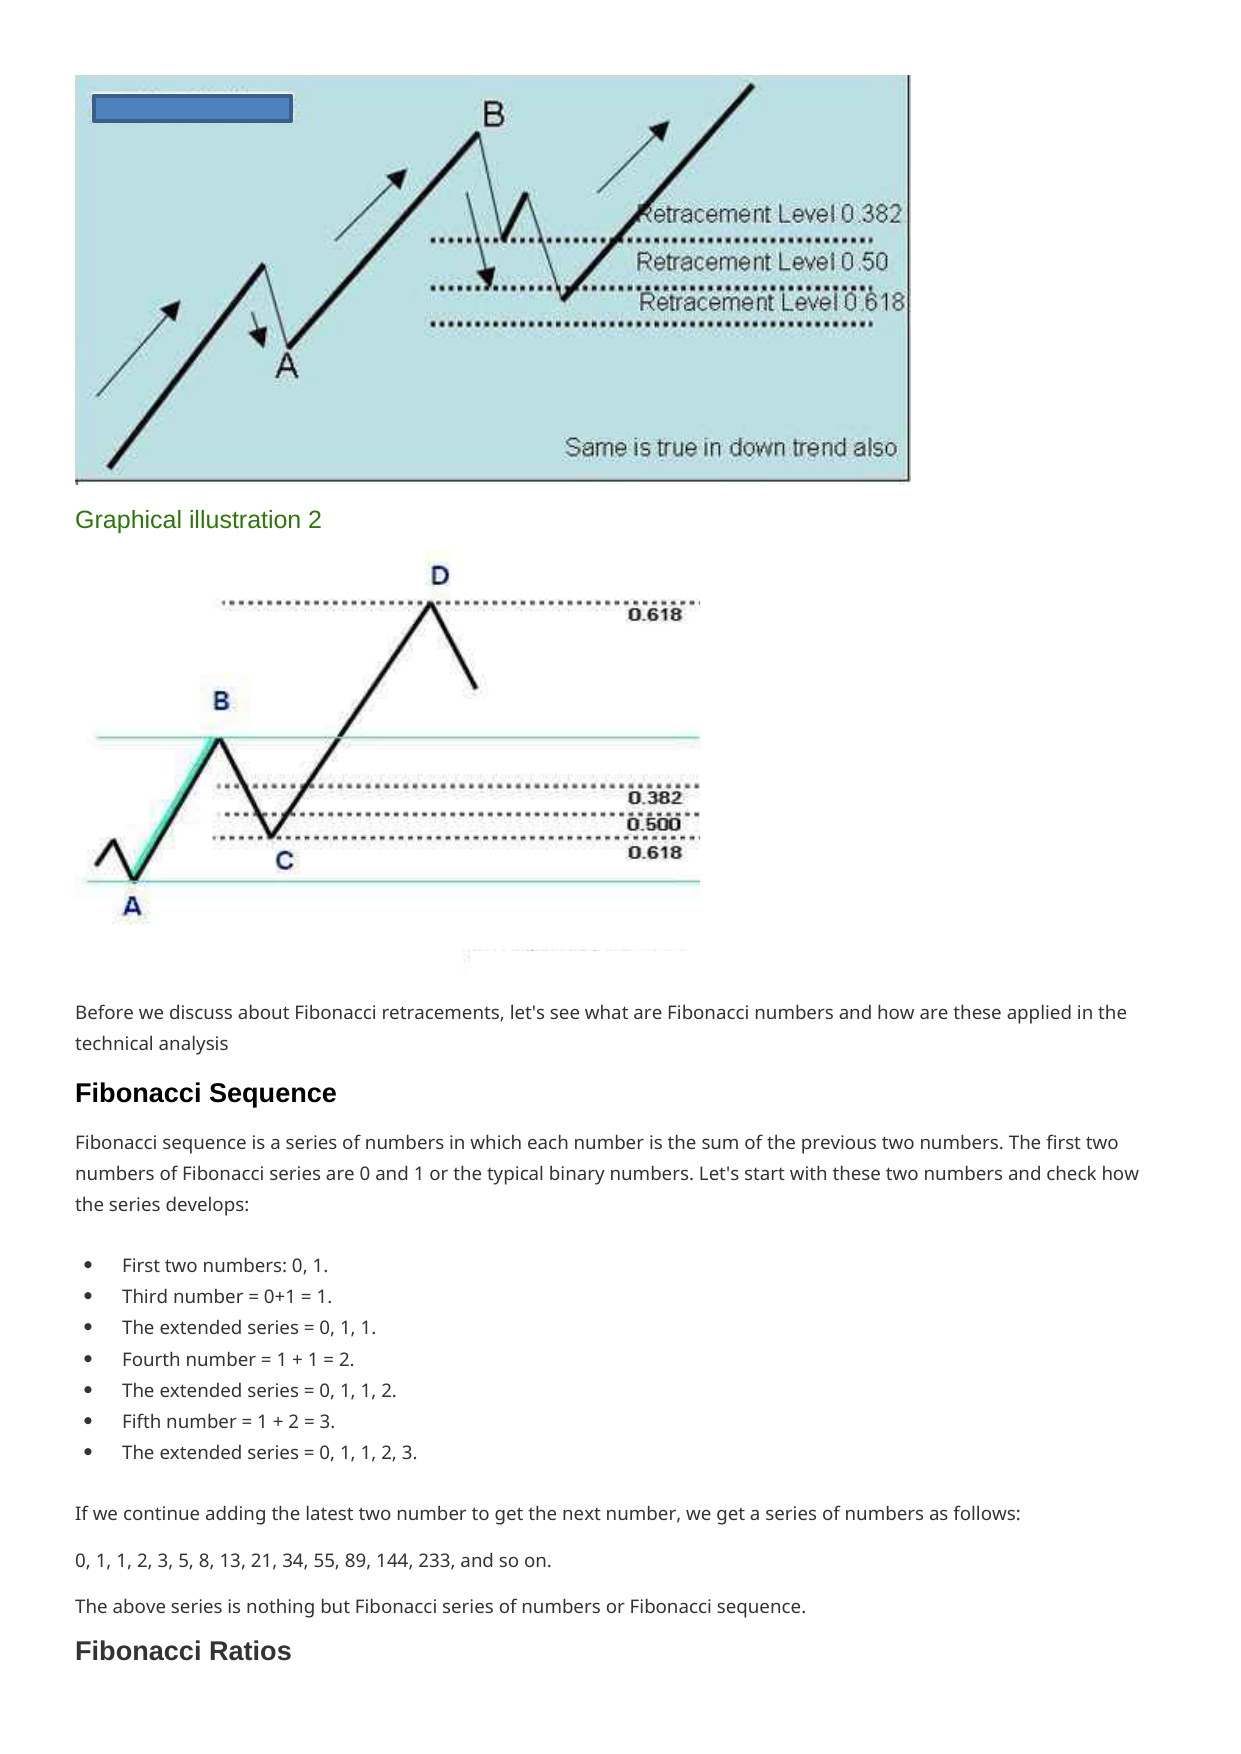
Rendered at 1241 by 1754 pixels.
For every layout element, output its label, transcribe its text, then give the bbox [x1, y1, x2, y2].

list The extended series = 0, 1, 1, 2, 3. [84, 1434, 1165, 1465]
picture [75, 75, 911, 485]
list The extended series = 0, 1, 1. [84, 1309, 1165, 1340]
subtitle Graphical illustration 2 [75, 505, 1165, 534]
text The above series is nothing but Fibonacci series of numbers or Fibonacci sequence. [75, 1588, 1165, 1619]
text Fibonacci sequence is a series of numbers in which each number is the sum of the previous two numbers. The first two numbers of Fibonacci series are 0 and 1 or the typical binary numbers. Let's start with these two numbers and check how the series develops: [75, 1123, 1165, 1217]
list Fourth number = 1 + 1 = 2. [84, 1340, 1165, 1371]
text Before we discuss about Fibonacci retracements, let's see what are Fibonacci numbers and how are these applied in the technical analysis [75, 993, 1165, 1056]
list Fifth number = 1 + 2 = 3. [84, 1403, 1165, 1434]
list The extended series = 0, 1, 1, 2. [84, 1371, 1165, 1403]
text If we continue adding the latest two number to get the next number, we get a series of numbers as follows: [75, 1494, 1165, 1526]
subtitle Fibonacci Sequence [75, 1077, 1165, 1108]
list First two numbers: 0, 1. [84, 1246, 1165, 1278]
subtitle Fibonacci Ratios [75, 1635, 1165, 1666]
picture [75, 549, 700, 978]
list Third number = 0+1 = 1. [84, 1278, 1165, 1309]
text 0, 1, 1, 2, 3, 5, 8, 13, 21, 34, 55, 89, 144, 233, and so on. [75, 1541, 1165, 1572]
